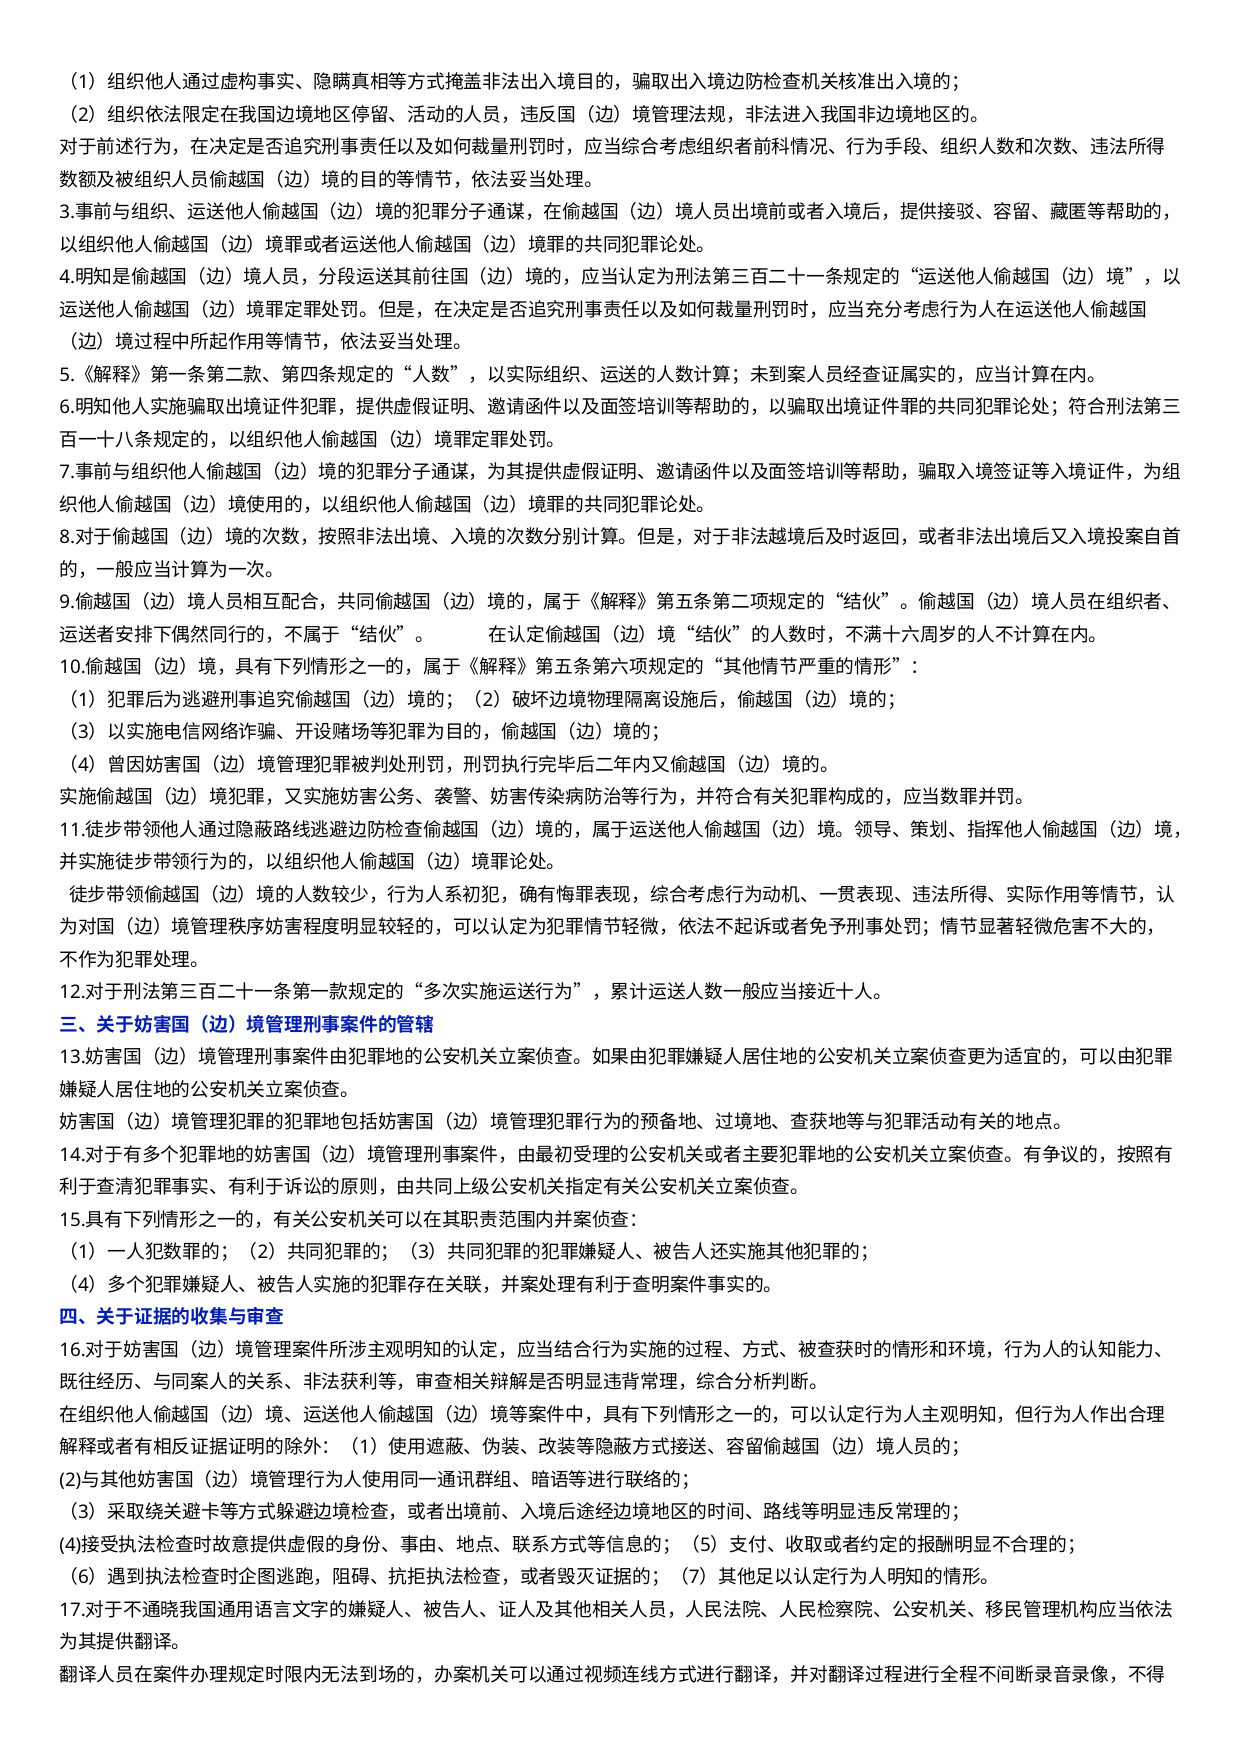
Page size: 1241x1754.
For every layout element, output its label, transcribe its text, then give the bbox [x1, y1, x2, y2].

list (2)与其他妨害国（边）境管理行为人使用同一通讯群组、暗语等进行联络的； （3）采取绕关避卡等方式躲避边境检查，或者出境前、入境后途经边境地区的时间、路线等明显违反常理的； [59, 1462, 1181, 1527]
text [59, 64, 1181, 747]
text （4）曾因妨害国（边）境管理犯罪被判处刑罚，刑罚执行完毕后二年内又偷越国（边）境的。 实施偷越国（边）境犯罪，又实施妨害公务、袭警、妨害传染病防治等行为，并符合有关犯罪构成的，应当数罪并罚。 11.徒步带领他人通过隐蔽路线逃避边防检查偷越国（边）境的，属于运送他人偷越国（边）境。领导、策划、指挥他人偷越国（边）境，并实施徒步带领行为的，以组织他人偷越国（边）境罪论处。 徒步带领偷越国（边）境的人数较少，行为人系初犯，确有悔罪表现，综合考虑行为动机、一贯表现、违法所得、实际作用等情节，认为对国（边）境管理秩序妨害程度明显较轻的，可以认定为犯罪情节轻微，依法不起诉或者免予刑事处罚；情节显著轻微危害不大的，不作为犯罪处理。 12.对于刑法第三百二十一条第一款规定的“多次实施运送行为”，累计运送人数一般应当接近十人。 三、关于妨害国（边）境管理刑事案件的管辖 13.妨害国（边）境管理刑事案件由犯罪地的公安机关立案侦查。如果由犯罪嫌疑人居住地的公安机关立案侦查更为适宜的，可以由犯罪嫌疑人居住地的公安机关立案侦查。 妨害国（边）境管理犯罪的犯罪地包括妨害国（边）境管理犯罪行为的预备地、过境地、查获地等与犯罪活动有关的地点。 14.对于有多个犯罪地的妨害国（边）境管理刑事案件，由最初受理的公安机关或者主要犯罪地的公安机关立案侦查。有争议的，按照有利于查清犯罪事实、有利于诉讼的原则，由共同上级公安机关指定有关公安机关立案侦查。 15.具有下列情形之一的，有关公安机关可以在其职责范围内并案侦查： （1）一人犯数罪的；（2）共同犯罪的；（3）共同犯罪的犯罪嫌疑人、被告人还实施其他犯罪的； （4）多个犯罪嫌疑人、被告人实施的犯罪存在关联，并案处理有利于查明案件事实的。 四、关于证据的收集与审查 16.对于妨害国（边）境管理案件所涉主观明知的认定，应当结合行为实施的过程、方式、被查获时的情形和环境，行为人的认知能力、既往经历、与同案人的关系、非法获利等，审查相关辩解是否明显违背常理，综合分析判断。 在组织他人偷越国（边）境、运送他人偷越国（边）境等案件中，具有下列情形之一的，可以认定行为人主观明知，但行为人作出合理解释或者有相反证据证明的除外：（1）使用遮蔽、伪装、改装等隐蔽方式接送、容留偷越国（边）境人员的； [59, 747, 1181, 1462]
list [59, 1527, 1181, 1689]
